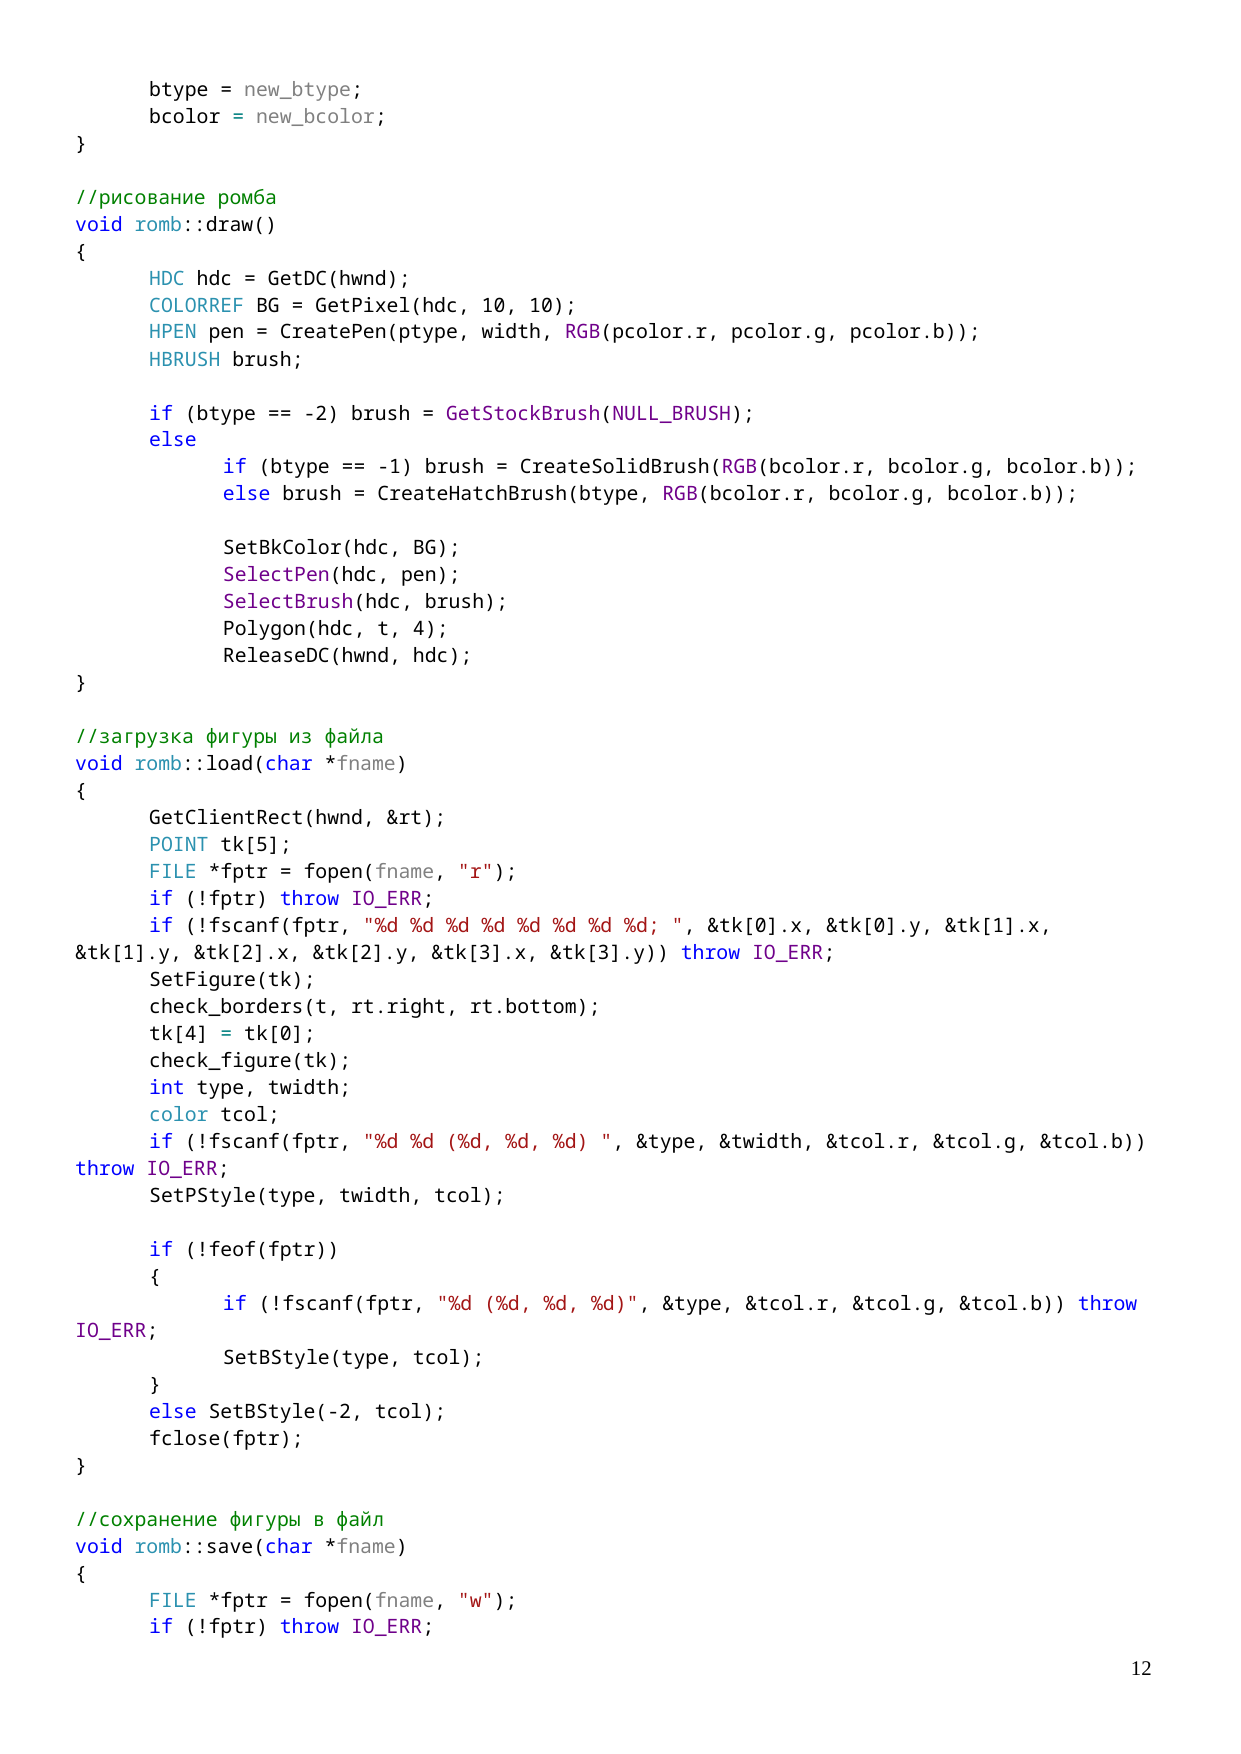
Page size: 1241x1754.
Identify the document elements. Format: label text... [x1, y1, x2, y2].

text if (!feof(fptr)) [75, 1235, 1165, 1262]
text else [75, 426, 1165, 453]
text SetBkColor(hdc, BG); [75, 534, 1165, 561]
text fclose(fptr); [75, 1424, 1165, 1451]
text if (!fscanf(fptr, "%d %d (%d, %d, %d) ", &type, &twidth, &tcol.r, &tcol.g, &tcol.b)) throw IO_ERR; [75, 1127, 1165, 1181]
text SelectBrush(hdc, brush); [75, 588, 1165, 614]
text void romb::draw() [75, 210, 1165, 237]
text tk[4] = tk[0]; [75, 1019, 1165, 1046]
text //сохранение фигуры в файл [75, 1505, 1165, 1532]
text int type, twidth; [75, 1073, 1165, 1100]
text { [75, 1262, 1165, 1289]
text SetPStyle(type, twidth, tcol); [75, 1181, 1165, 1208]
text if (!fptr) throw IO_ERR; [75, 884, 1165, 911]
text btype = new_btype; [75, 75, 1165, 102]
text SetBStyle(type, tcol); [75, 1343, 1165, 1370]
text bcolor = new_bcolor; [75, 102, 1165, 129]
text POINT tk[5]; [75, 830, 1165, 857]
text if (btype == -2) brush = GetStockBrush(NULL_BRUSH); [75, 399, 1165, 426]
text if (btype == -1) brush = CreateSolidBrush(RGB(bcolor.r, bcolor.g, bcolor.b)); [75, 453, 1165, 480]
text SelectPen(hdc, pen); [75, 561, 1165, 588]
text if (!fptr) throw IO_ERR; [75, 1613, 1165, 1640]
text } [75, 668, 1165, 696]
text HPEN pen = CreatePen(ptype, width, RGB(pcolor.r, pcolor.g, pcolor.b)); [75, 318, 1165, 345]
text else brush = CreateHatchBrush(btype, RGB(bcolor.r, bcolor.g, bcolor.b)); [75, 480, 1165, 507]
text if (!fscanf(fptr, "%d %d %d %d %d %d %d %d; ", &tk[0].x, &tk[0].y, &tk[1].x, &tk[1].y, &tk[2].x, &tk[2].y, &tk[3].x, &tk[3].y)) throw IO_ERR; [75, 911, 1165, 965]
text void romb::load(char *fname) [75, 749, 1165, 776]
text void romb::save(char *fname) [75, 1532, 1165, 1559]
text GetClientRect(hwnd, &rt); [75, 803, 1165, 830]
text //загрузка фигуры из файла [75, 722, 1165, 749]
text if (!fscanf(fptr, "%d (%d, %d, %d)", &type, &tcol.r, &tcol.g, &tcol.b)) throw IO_ERR; [75, 1289, 1165, 1343]
text { [75, 1559, 1165, 1586]
text else SetBStyle(-2, tcol); [75, 1397, 1165, 1424]
text COLORREF BG = GetPixel(hdc, 10, 10); [75, 291, 1165, 318]
text } [75, 1451, 1165, 1478]
text { [75, 776, 1165, 803]
text } [75, 1370, 1165, 1397]
text } [75, 129, 1165, 156]
text check_borders(t, rt.right, rt.bottom); [75, 992, 1165, 1019]
text check_figure(tk); [75, 1046, 1165, 1073]
text SetFigure(tk); [75, 965, 1165, 992]
text { [75, 237, 1165, 264]
text ReleaseDC(hwnd, hdc); [75, 642, 1165, 668]
text HBRUSH brush; [75, 345, 1165, 372]
text Polygon(hdc, t, 4); [75, 614, 1165, 642]
text HDC hdc = GetDC(hwnd); [75, 264, 1165, 291]
text FILE *fptr = fopen(fname, "w"); [75, 1586, 1165, 1613]
text //рисование ромба [75, 183, 1165, 210]
text FILE *fptr = fopen(fname, "r"); [75, 857, 1165, 884]
text color tcol; [75, 1100, 1165, 1127]
